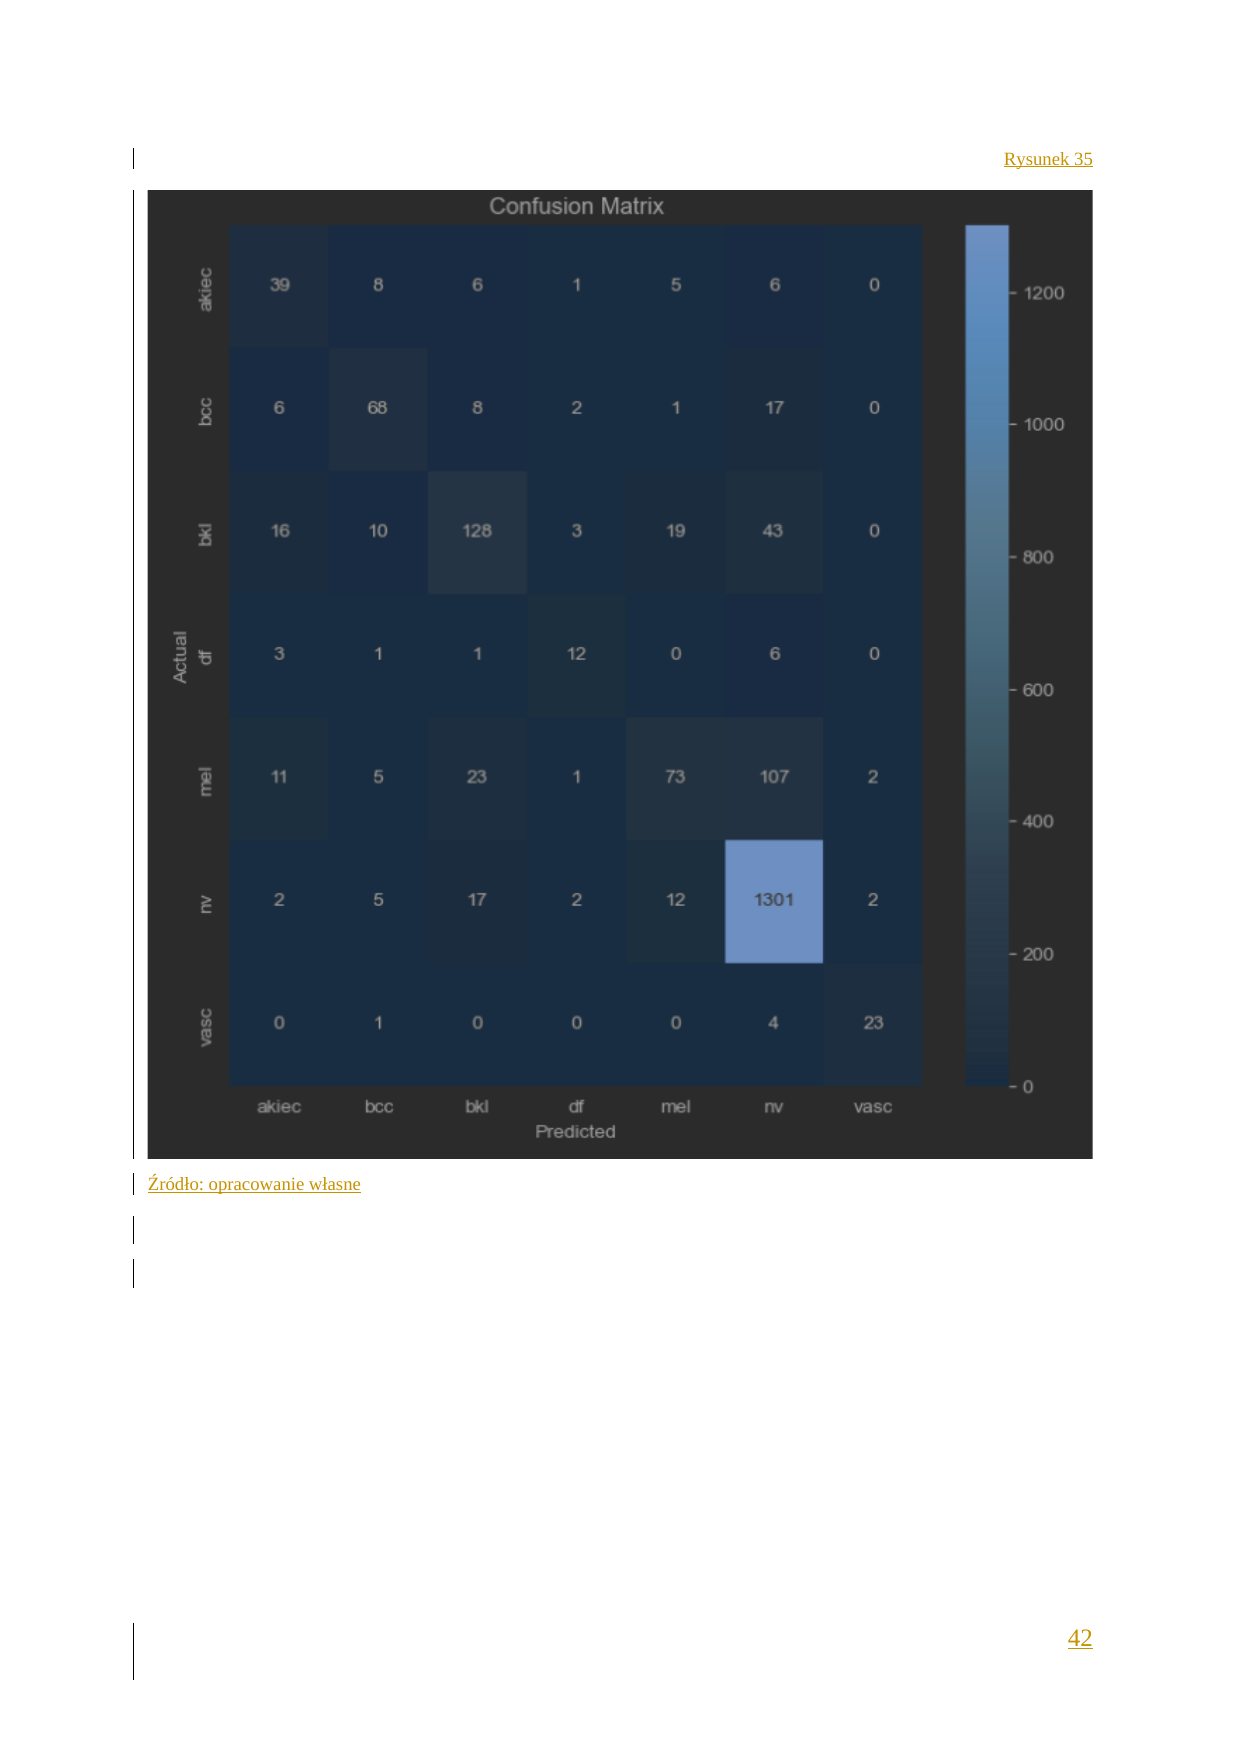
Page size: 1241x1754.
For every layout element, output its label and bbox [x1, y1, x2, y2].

picture [147, 190, 1093, 1159]
